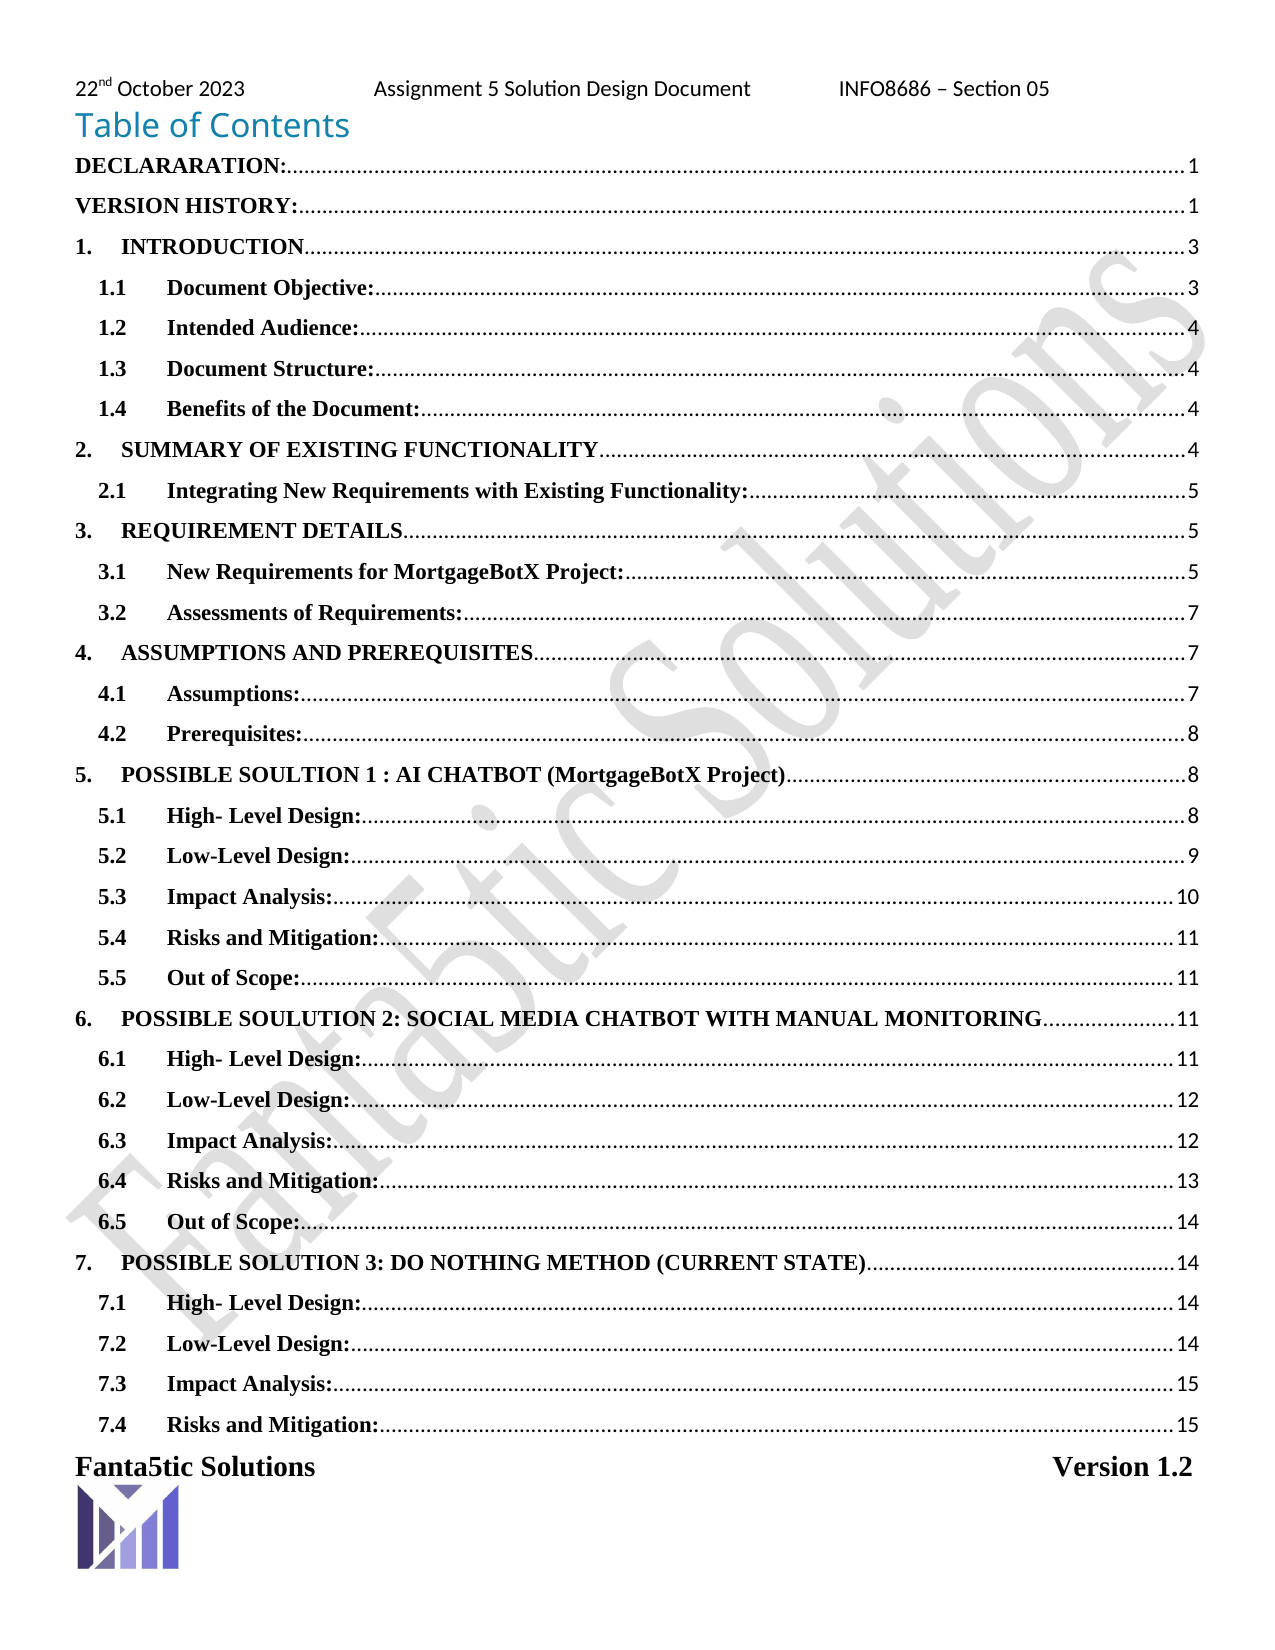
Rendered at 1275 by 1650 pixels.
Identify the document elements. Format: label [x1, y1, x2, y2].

picture [75, 1482, 180, 1571]
